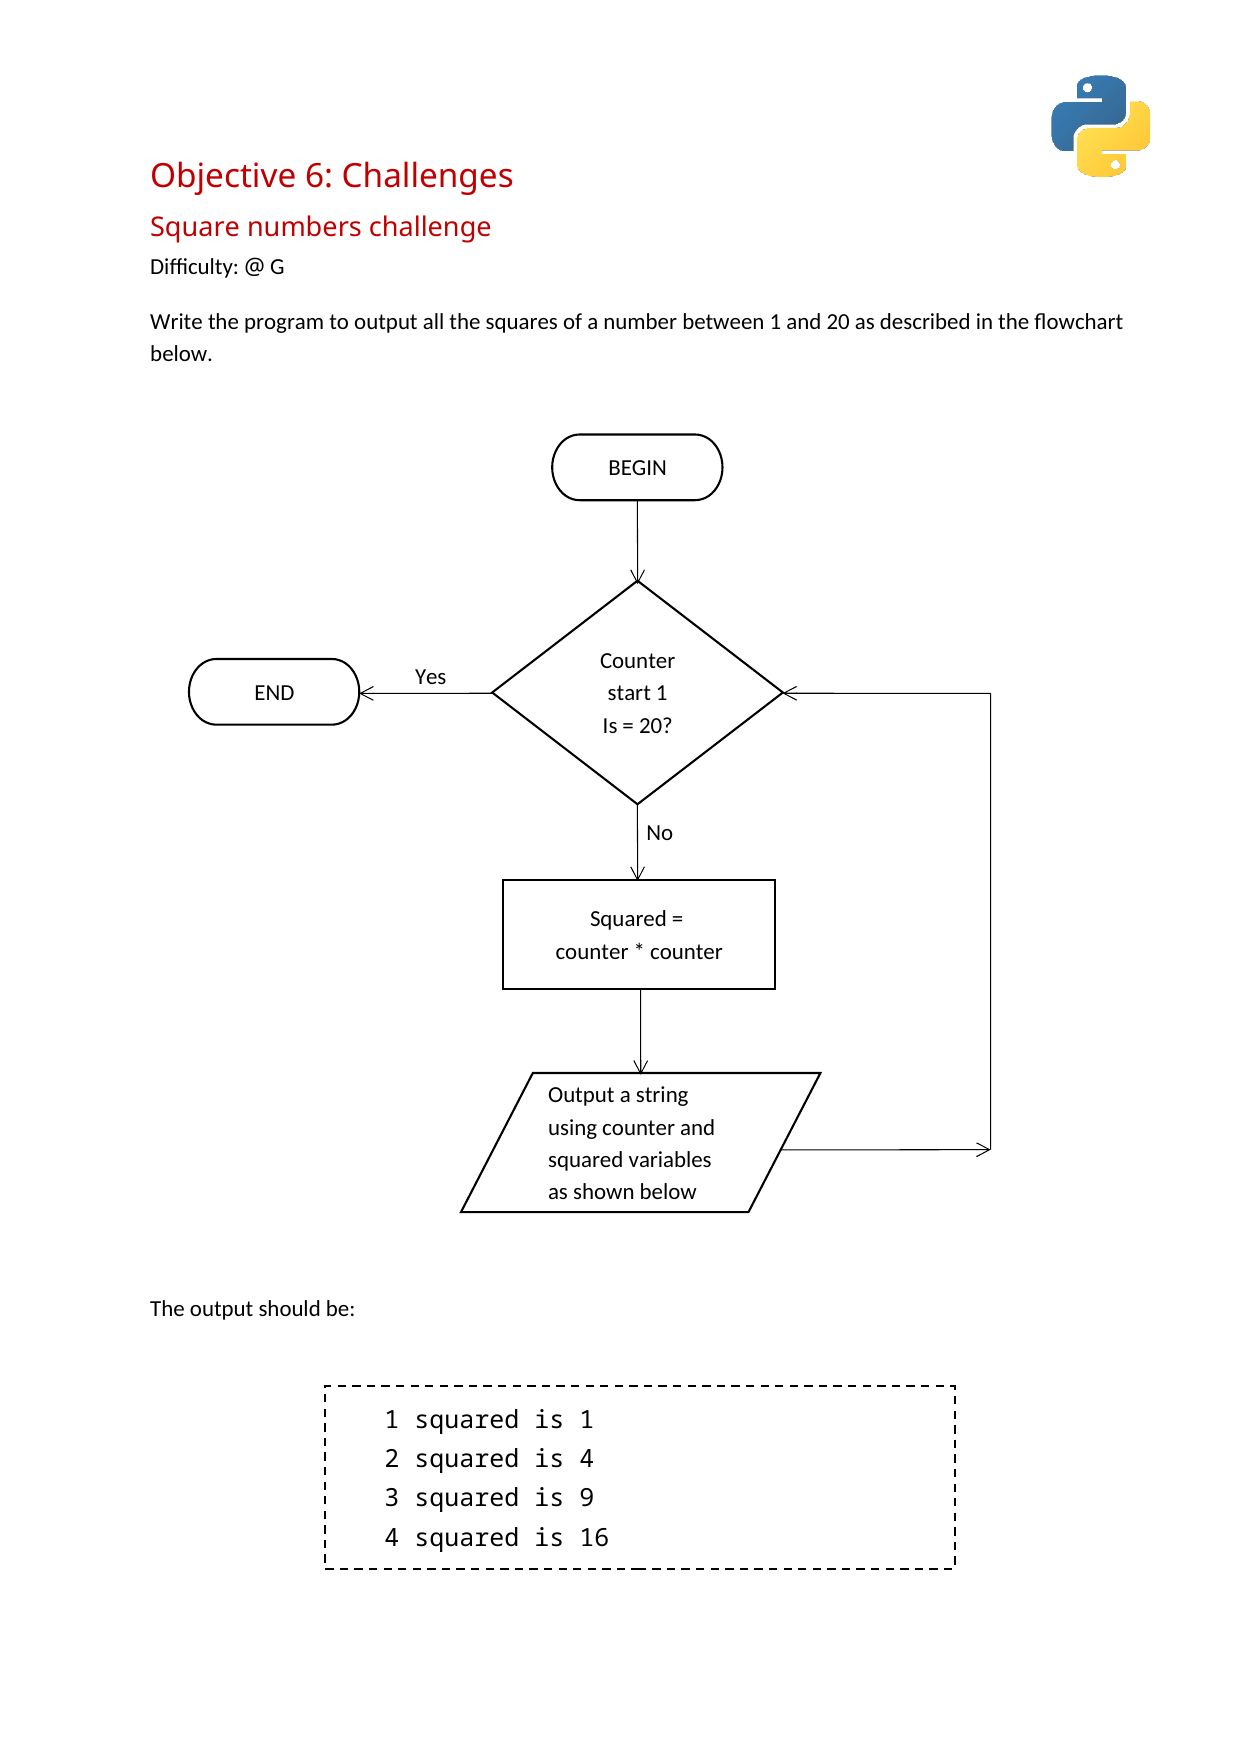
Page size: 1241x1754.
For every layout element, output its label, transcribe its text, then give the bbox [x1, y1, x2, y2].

subtitle Objective 6: Challenges [150, 152, 1152, 197]
text The output should be: [150, 1294, 1152, 1322]
text Difficulty: @ G [150, 250, 1152, 282]
picture [1050, 75, 1150, 175]
text Write the program to output all the squares of a number between 1 and 20 as described in the flowchart below. [150, 307, 1152, 367]
subtitle Square numbers challenge [150, 208, 1152, 245]
